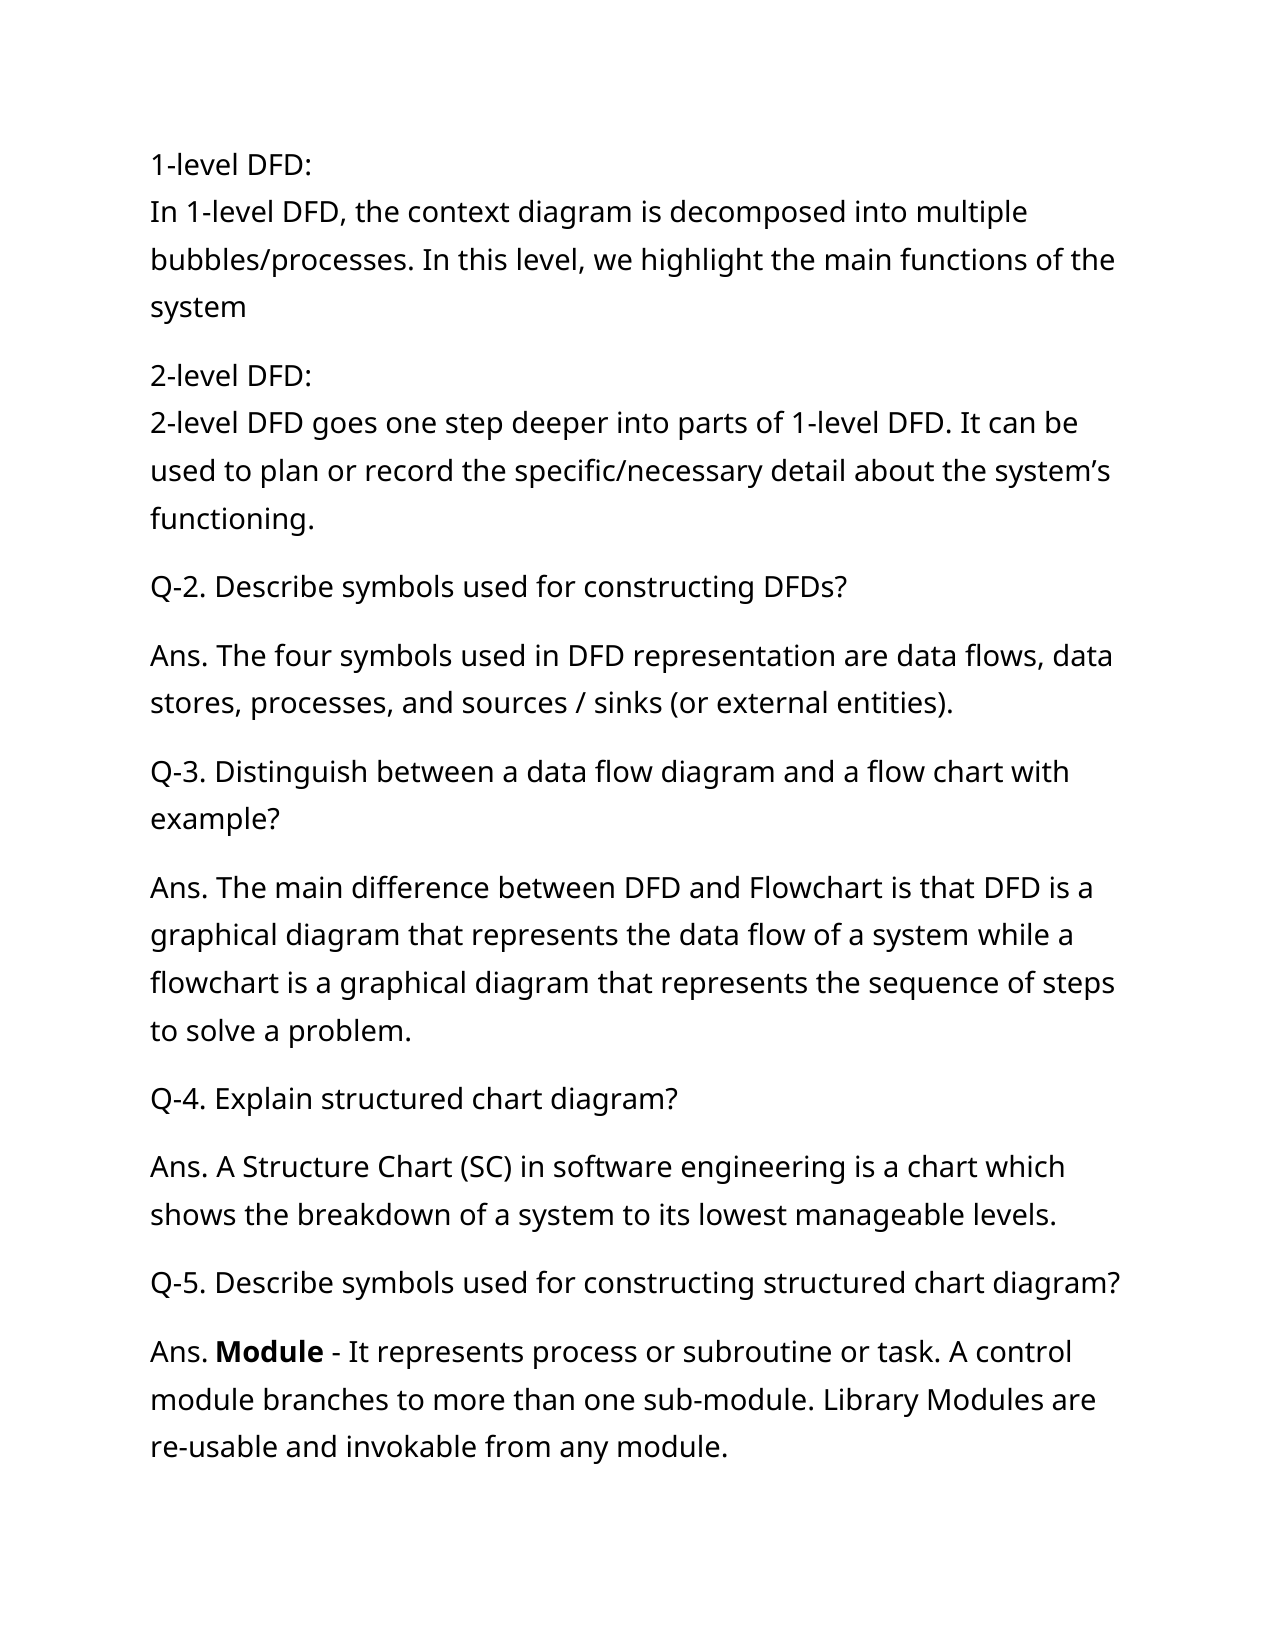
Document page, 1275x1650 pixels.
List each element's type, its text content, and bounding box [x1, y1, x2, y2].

text Q-3. Distinguish between a data flow diagram and a flow chart with example? [150, 751, 1125, 838]
text Q-2. Describe symbols used for constructing DFDs? [150, 566, 1125, 606]
text Ans. The four symbols used in DFD representation are data flows, data stores, processes, and sources / sinks (or external entities). [150, 635, 1125, 722]
text Q-4. Explain structured chart diagram? [150, 1078, 1125, 1118]
text 1-level DFD: In 1-level DFD, the context diagram is decomposed into multiple bubbles/processes. In this level, we highlight the main functions of the system [150, 144, 1125, 326]
text Ans. Module - It represents process or subroutine or task. A control module branches to more than one sub-module. Library Modules are re-usable and invokable from any module. [150, 1331, 1125, 1466]
text 2-level DFD: 2-level DFD goes one step deeper into parts of 1-level DFD. It can be used to plan or record the specific/necessary detail about the system’s functioning. [150, 355, 1125, 538]
text Ans. A Structure Chart (SC) in software engineering is a chart which shows the breakdown of a system to its lowest manageable levels. [150, 1147, 1125, 1234]
text Ans. The main difference between DFD and Flowchart is that DFD is a graphical diagram that represents the data flow of a system while a flowchart is a graphical diagram that represents the sequence of steps to solve a problem. [150, 867, 1125, 1049]
text Q-5. Describe symbols used for constructing structured chart diagram? [150, 1263, 1125, 1302]
